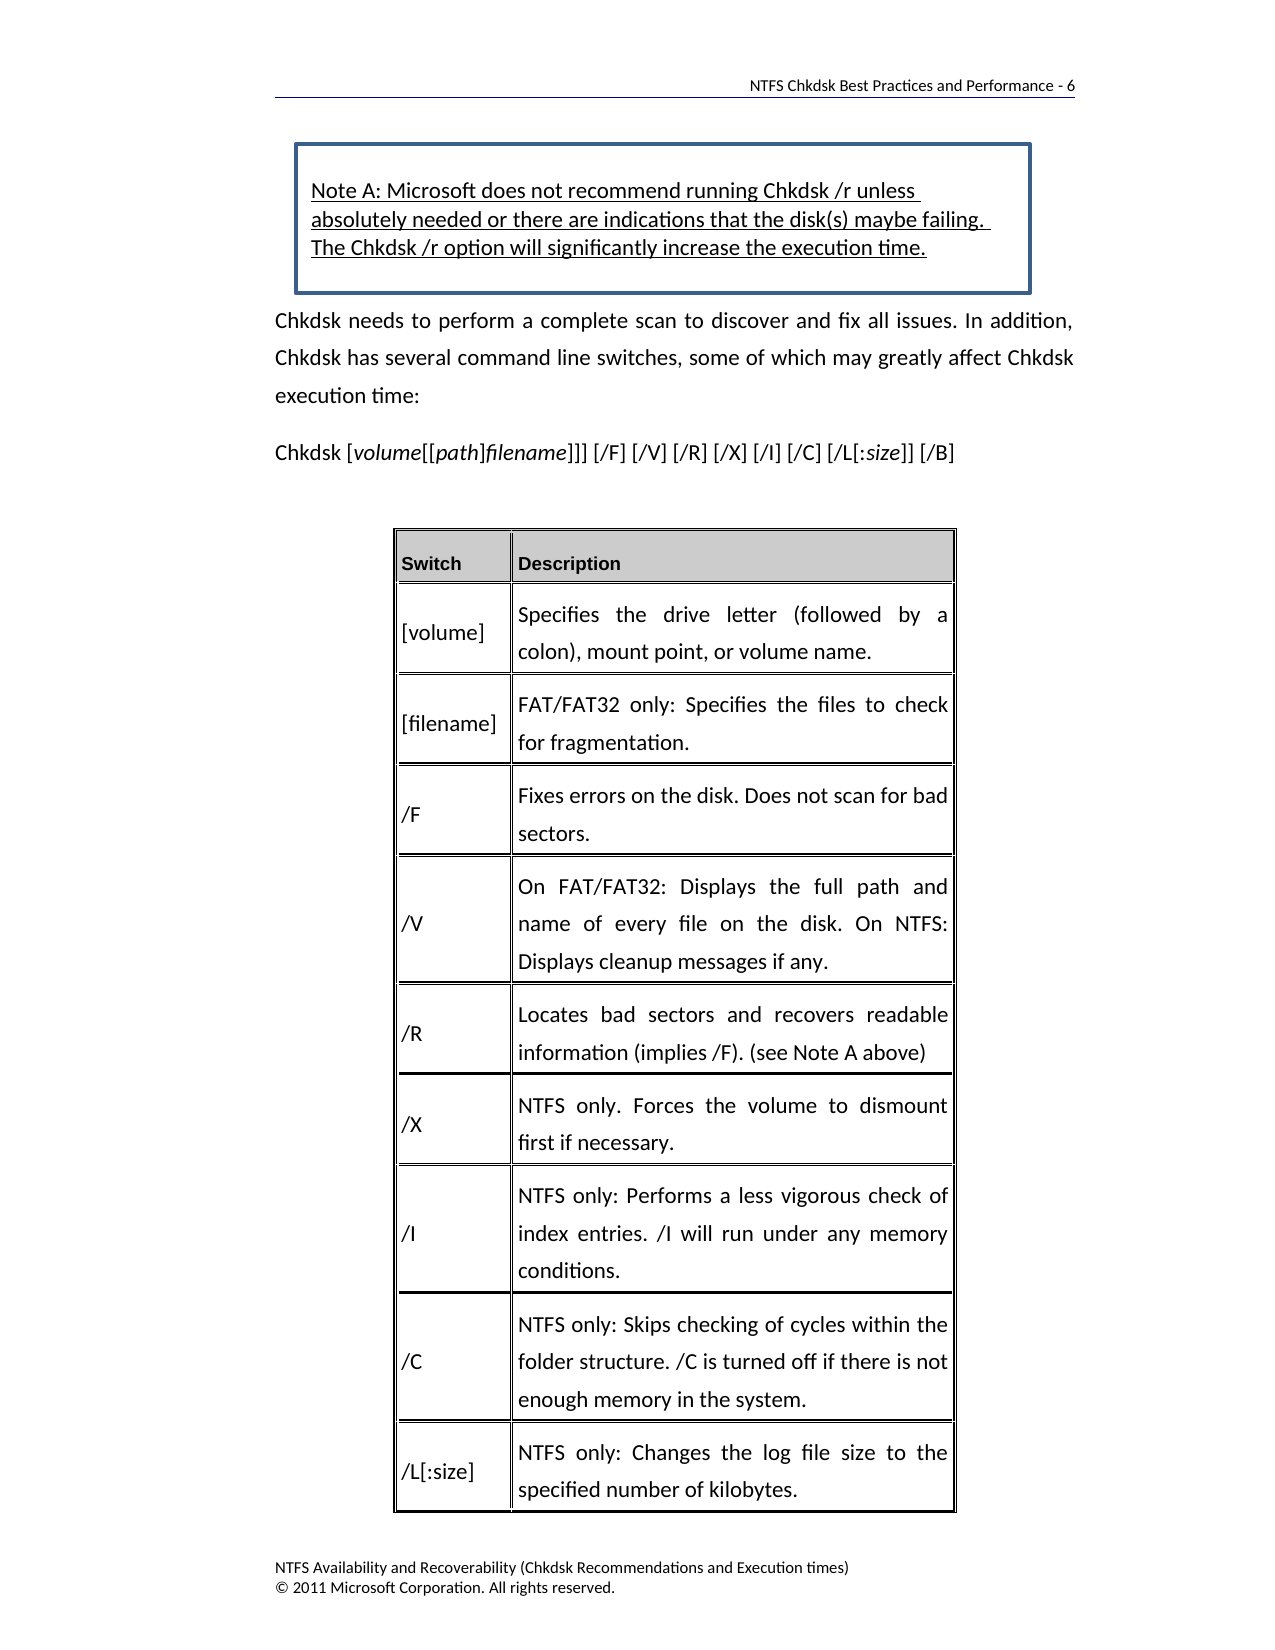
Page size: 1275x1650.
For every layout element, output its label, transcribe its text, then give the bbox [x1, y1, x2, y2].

table_cell /V [397, 853, 510, 981]
table_cell /X [397, 1072, 510, 1163]
table_cell NTFS only: Changes the log file size to the specified number of kilobytes. [512, 1419, 954, 1510]
table_cell NTFS only: Skips checking of cycles within the folder structure. /C is turned off if there is not enough memory in the system. [513, 1291, 953, 1419]
table_header Description [512, 531, 953, 581]
table_cell NTFS only: Performs a less vigorous check of index entries. /I will run under any memory conditions. [512, 1163, 955, 1291]
table_cell [filename] [395, 672, 512, 762]
table_cell /F [397, 762, 510, 853]
table_cell Locates bad sectors and recovers readable information (implies /F). (see Note A above) [513, 981, 954, 1072]
table_cell /I [395, 1163, 512, 1291]
table_cell [volume] [395, 581, 512, 672]
table_header Switch [397, 531, 512, 581]
table_cell /C [397, 1291, 510, 1419]
table_cell NTFS only. Forces the volume to dismount first if necessary. [513, 1072, 953, 1163]
table_cell Fixes errors on the disk. Does not scan for bad sectors. [513, 762, 954, 853]
table_cell /L[:size] [397, 1419, 512, 1510]
table_cell Specifies the drive letter (followed by a colon), mount point, or volume name. [512, 581, 955, 672]
table_cell /R [397, 981, 510, 1072]
text Chkdsk needs to perform a complete scan to discover and fix all issues. In addition, Chkdsk has several command line switches, some of which may greatly affect Chkdsk execution time: [275, 297, 1075, 409]
table_cell On FAT/FAT32: Displays the full path and name of every file on the disk. On NTFS: Displays cleanup messages if any. [513, 853, 954, 981]
table_cell FAT/FAT32 only: Specifies the files to check for fragmentation. [512, 672, 955, 762]
text Chkdsk [volume[[path]filename]]] [/F] [/V] [/R] [/X] [/I] [/C] [/L[:size]] [/B] [275, 438, 1075, 466]
